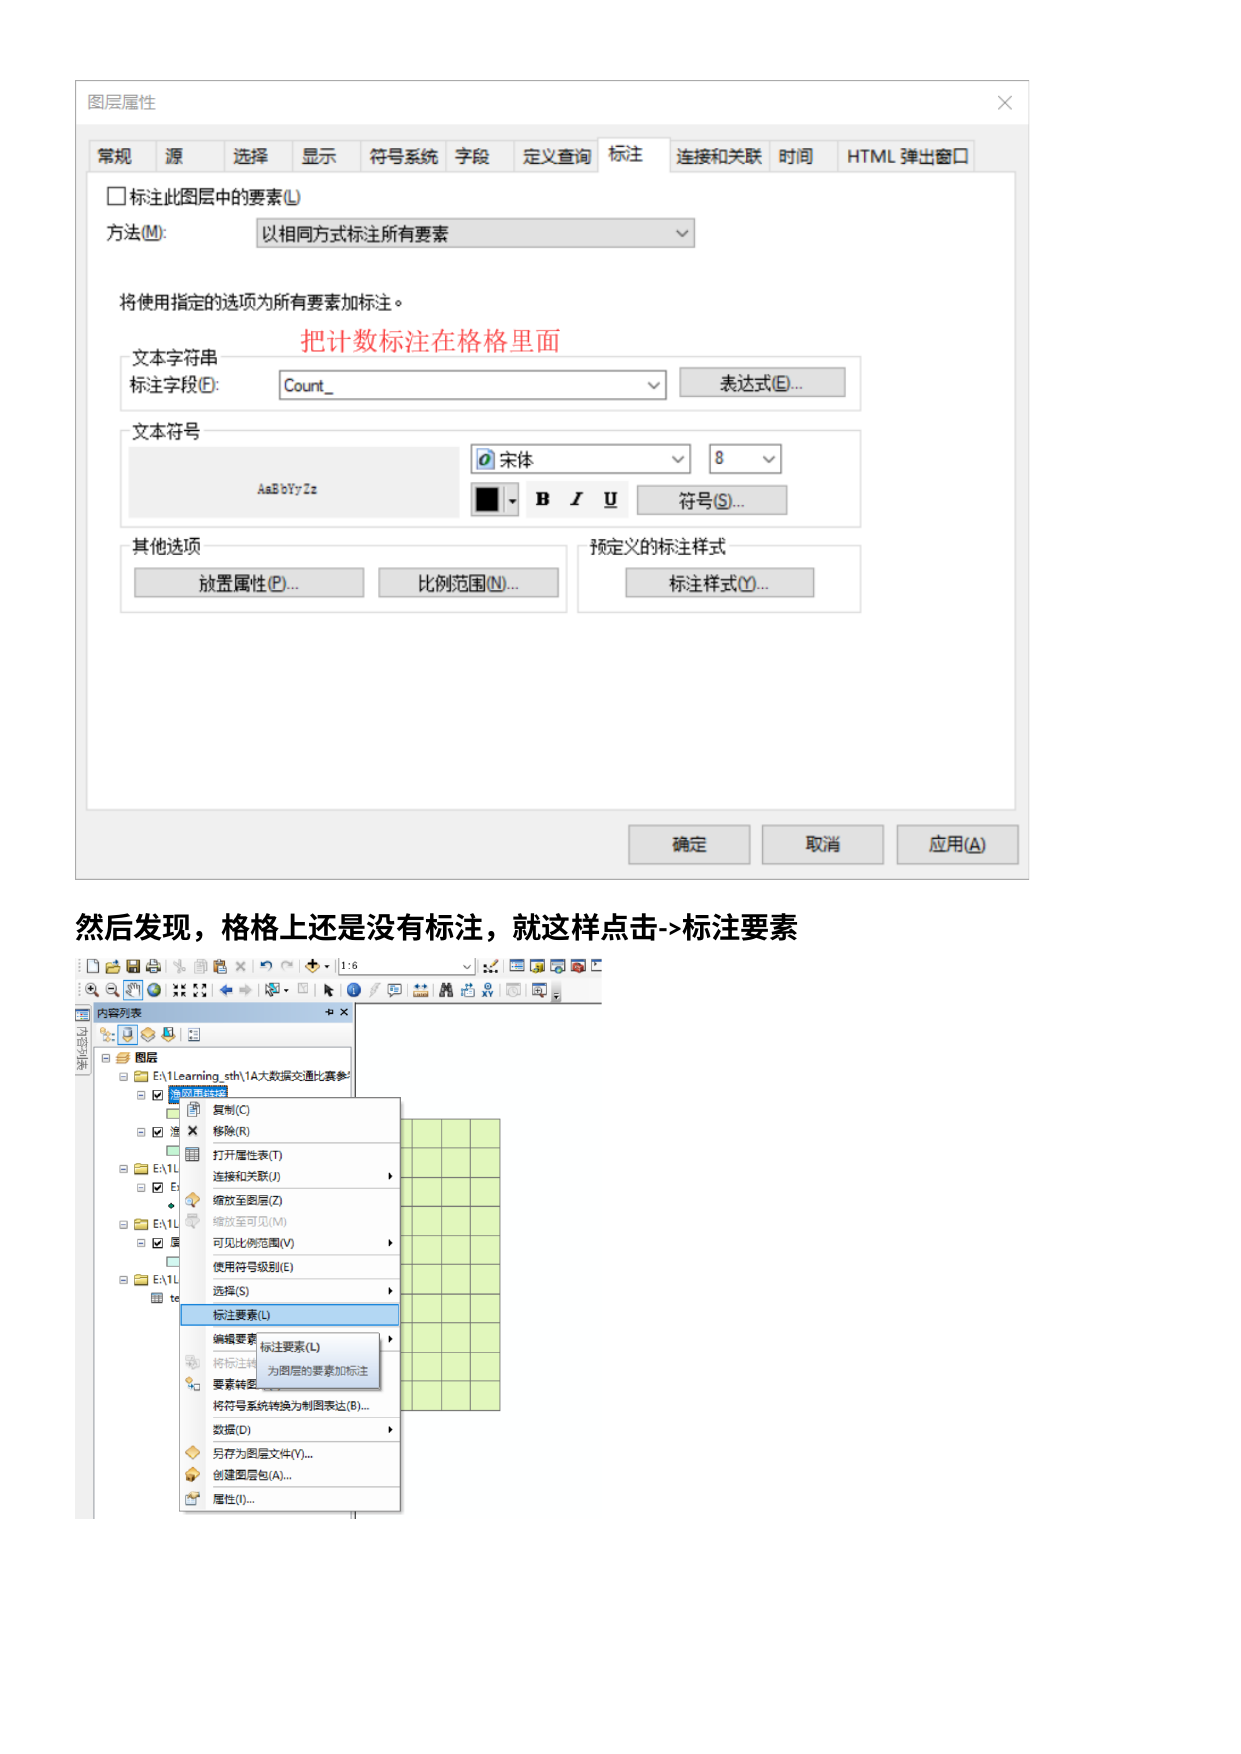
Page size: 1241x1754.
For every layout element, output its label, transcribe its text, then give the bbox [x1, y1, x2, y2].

picture [75, 958, 602, 1519]
picture [75, 80, 1030, 880]
text 然后发现，格格上还是没有标注，就这样点击->标注要素 [75, 893, 1165, 958]
